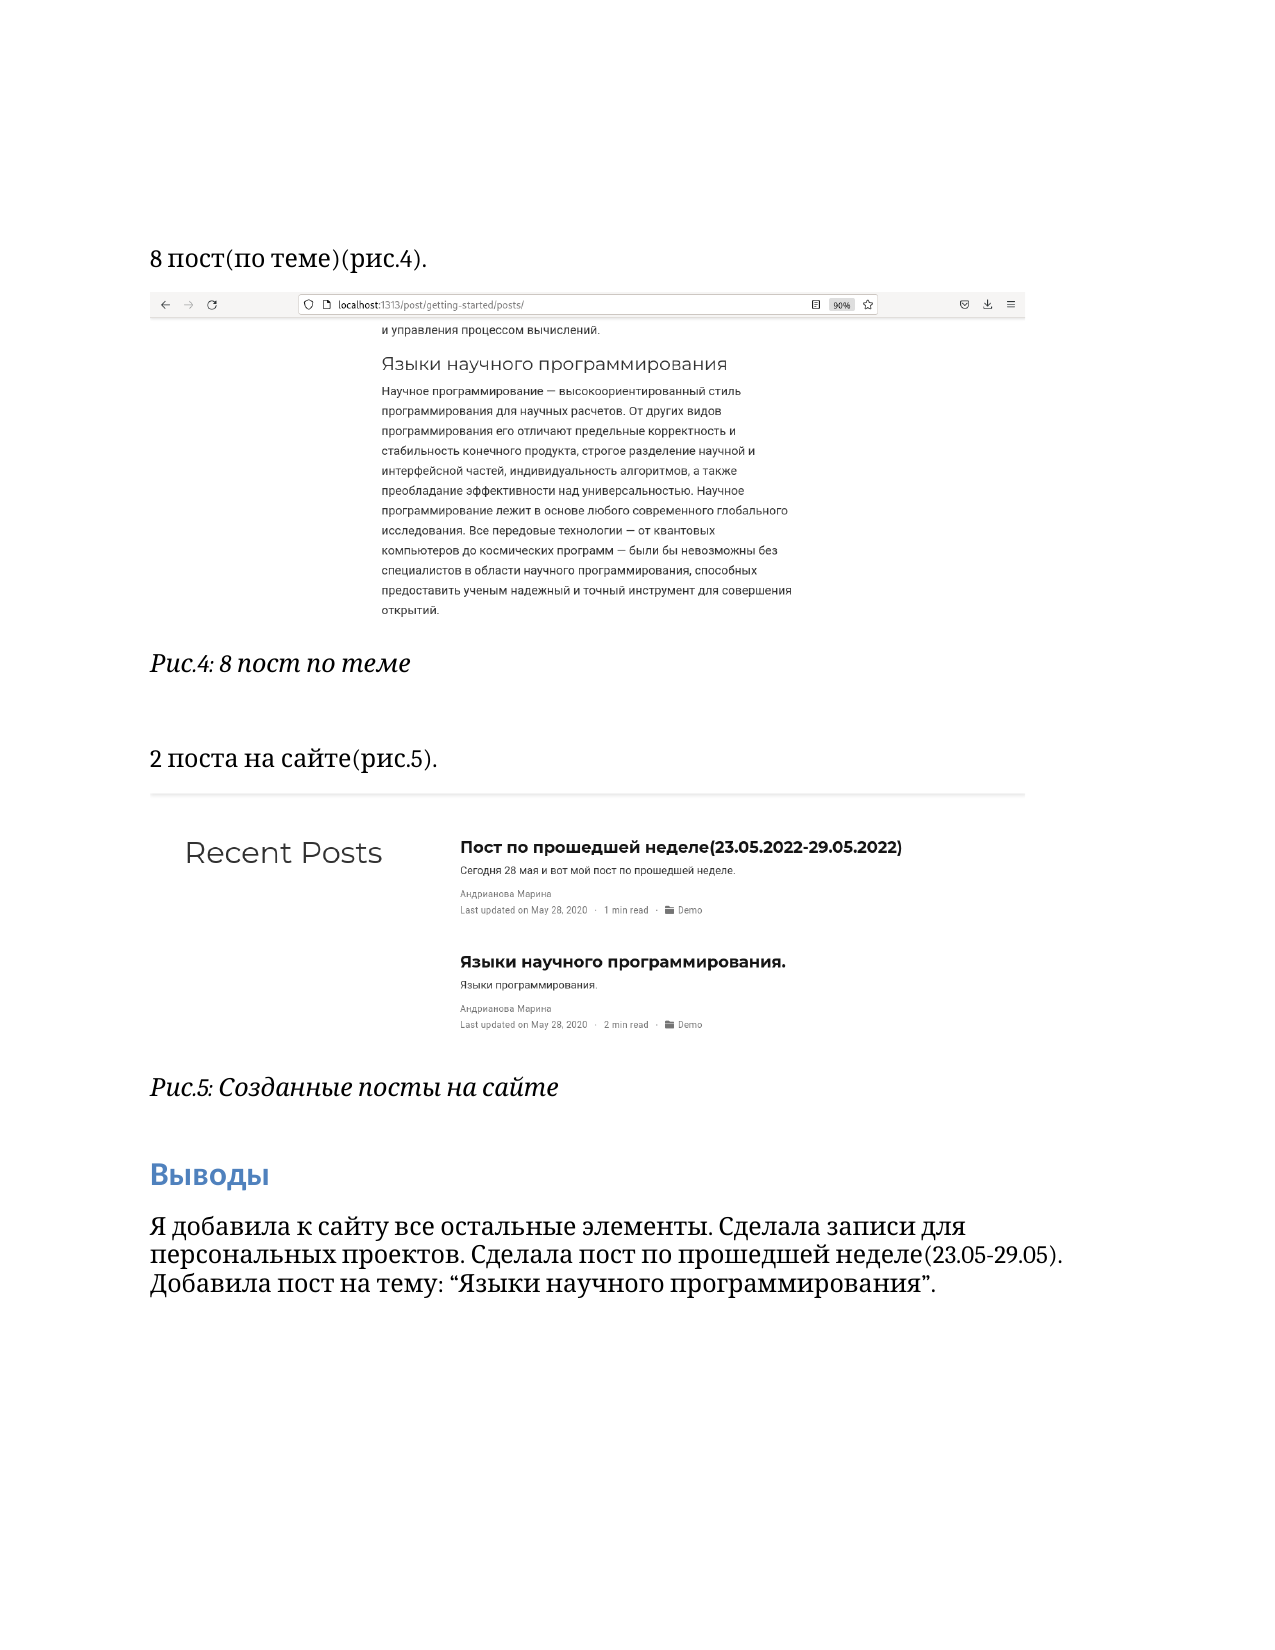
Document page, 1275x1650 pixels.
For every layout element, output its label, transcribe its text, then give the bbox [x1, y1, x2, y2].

picture [150, 292, 1025, 630]
text 2 поста на сайте(рис.5). [150, 745, 1125, 774]
picture [150, 792, 1025, 1054]
text 8 пост(по теме)(рис.4). [150, 245, 1125, 274]
subtitle Выводы [150, 1153, 1125, 1194]
text Рис.4: 8 пост по теме [150, 650, 1125, 679]
text Рис.5: Созданные посты на сайте [150, 1074, 1125, 1103]
text Я добавила к сайту все остальные элементы. Сделала записи для персональных проектов. Сделала пост по прошедшей неделе(23.05-29.05). Добавила пост на тему: “Языки научного программирования”. [150, 1212, 1125, 1299]
